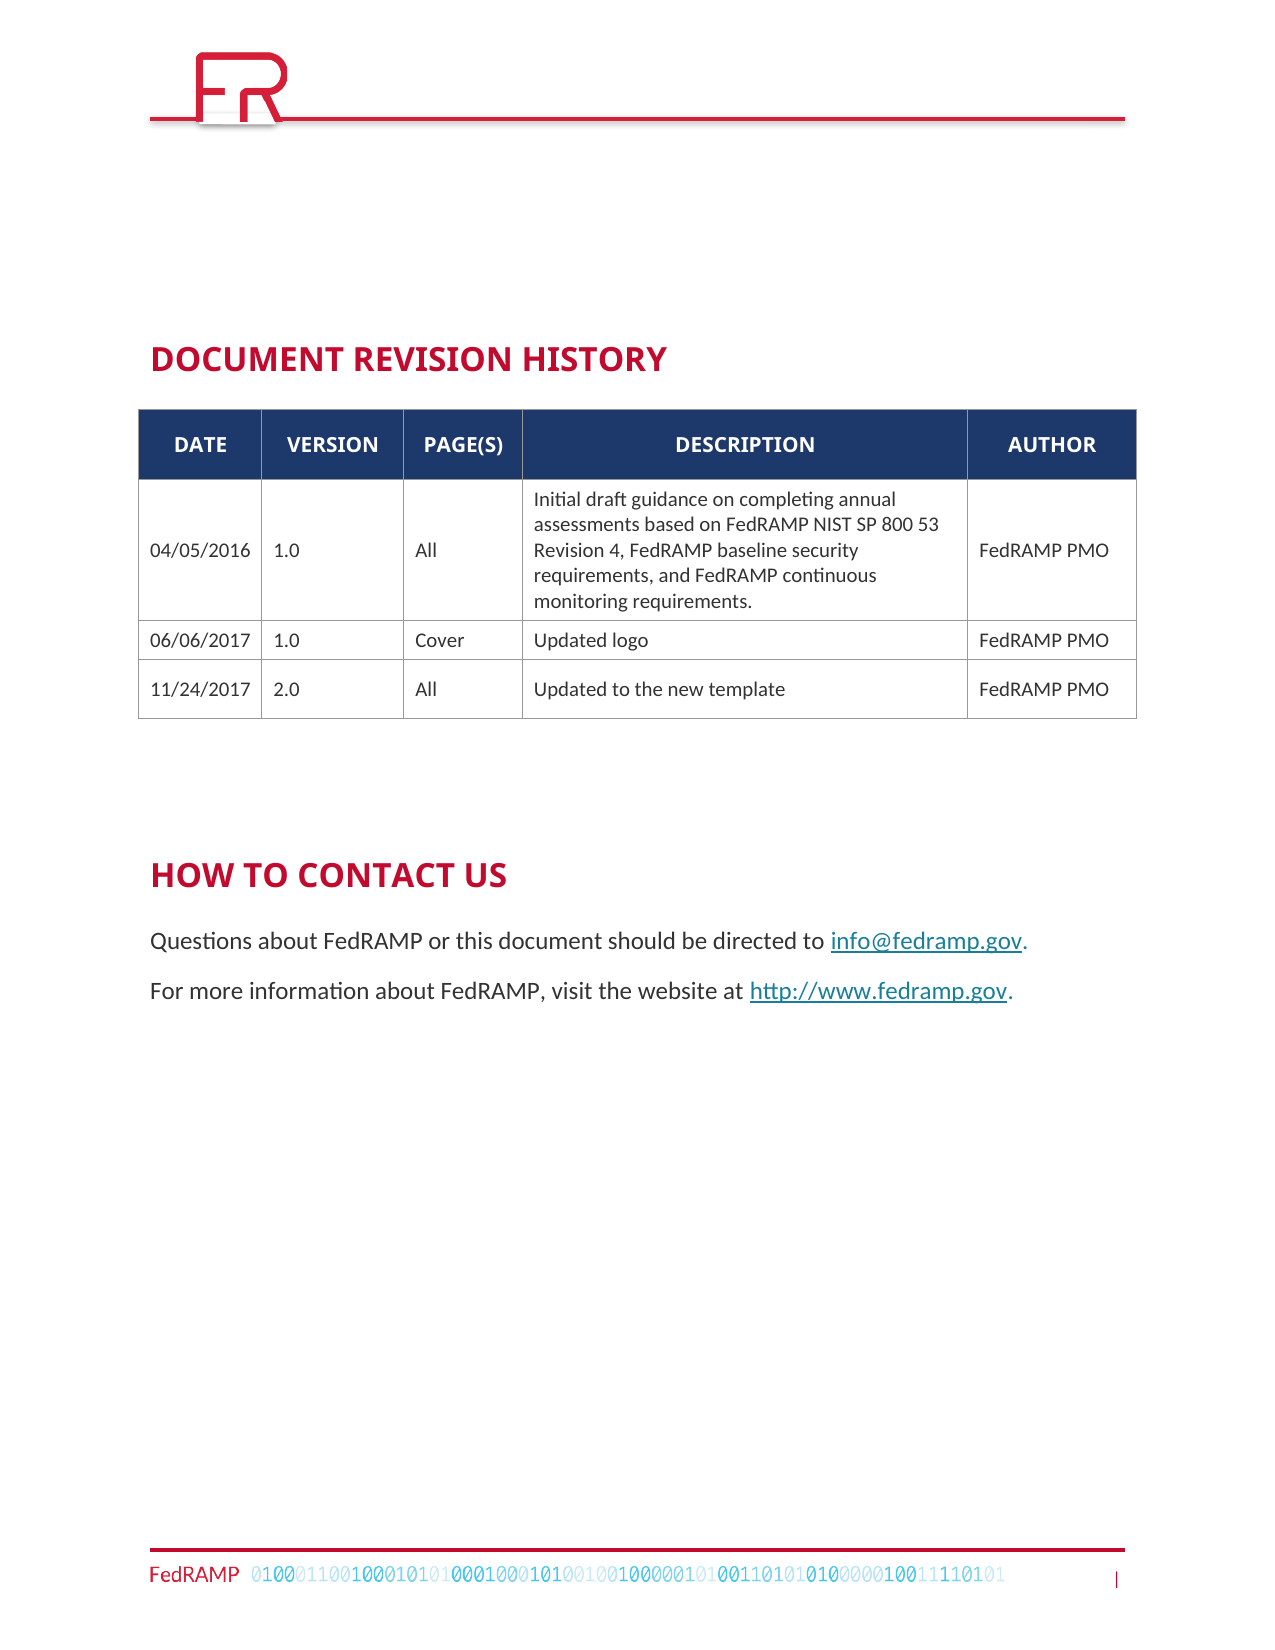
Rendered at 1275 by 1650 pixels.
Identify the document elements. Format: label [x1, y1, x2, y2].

picture [150, 1564, 1005, 1591]
picture [195, 52, 288, 122]
